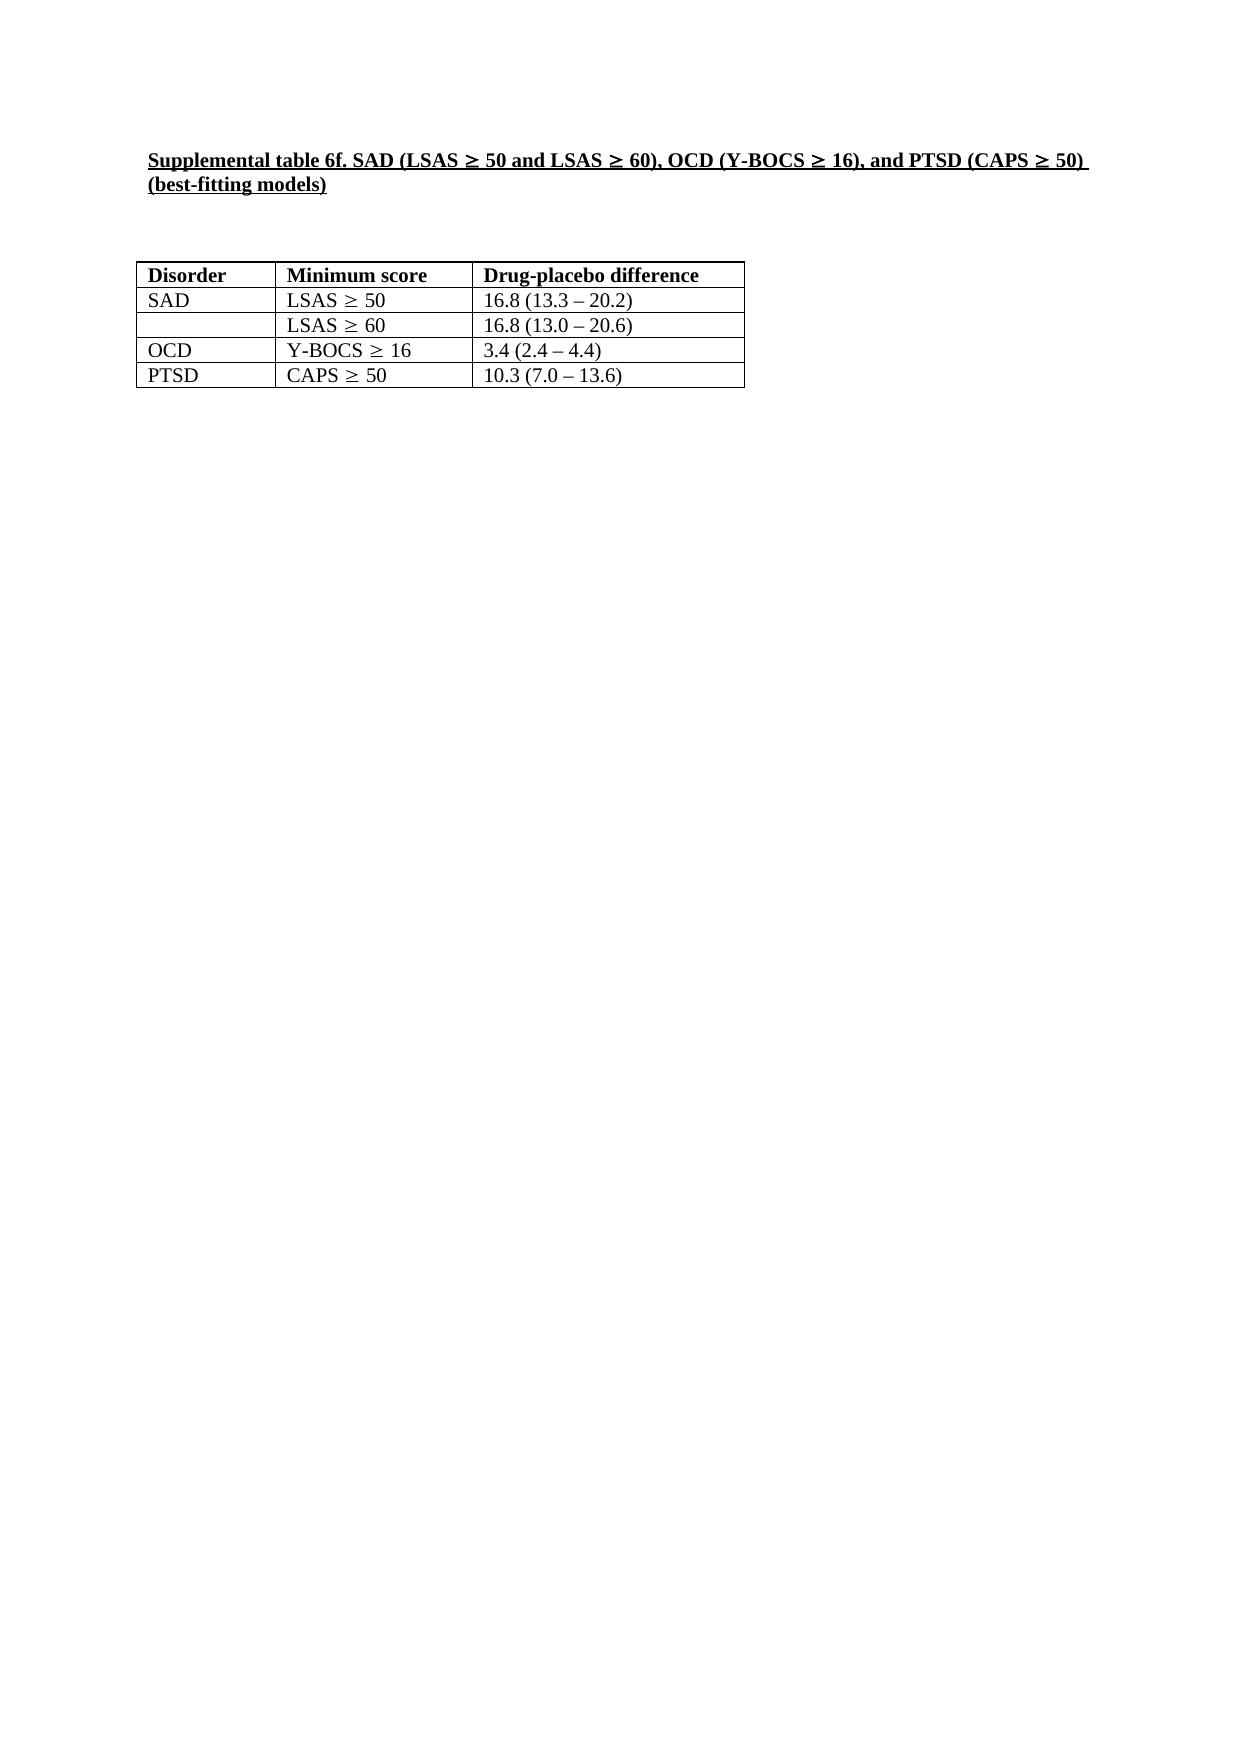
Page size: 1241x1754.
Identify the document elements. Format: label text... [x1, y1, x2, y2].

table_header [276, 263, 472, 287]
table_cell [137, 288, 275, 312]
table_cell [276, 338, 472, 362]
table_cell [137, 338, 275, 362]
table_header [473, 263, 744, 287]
text Supplemental table 6f. SAD (LSAS 50 and LSAS 60), OCD (Y-BOCS 16), and PTSD (CAPS 50) (best-fitting models) [148, 148, 1093, 196]
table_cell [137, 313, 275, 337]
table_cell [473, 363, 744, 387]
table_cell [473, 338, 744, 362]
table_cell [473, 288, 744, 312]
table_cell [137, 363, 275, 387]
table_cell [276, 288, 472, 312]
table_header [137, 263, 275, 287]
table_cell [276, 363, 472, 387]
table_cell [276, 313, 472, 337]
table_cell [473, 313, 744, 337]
